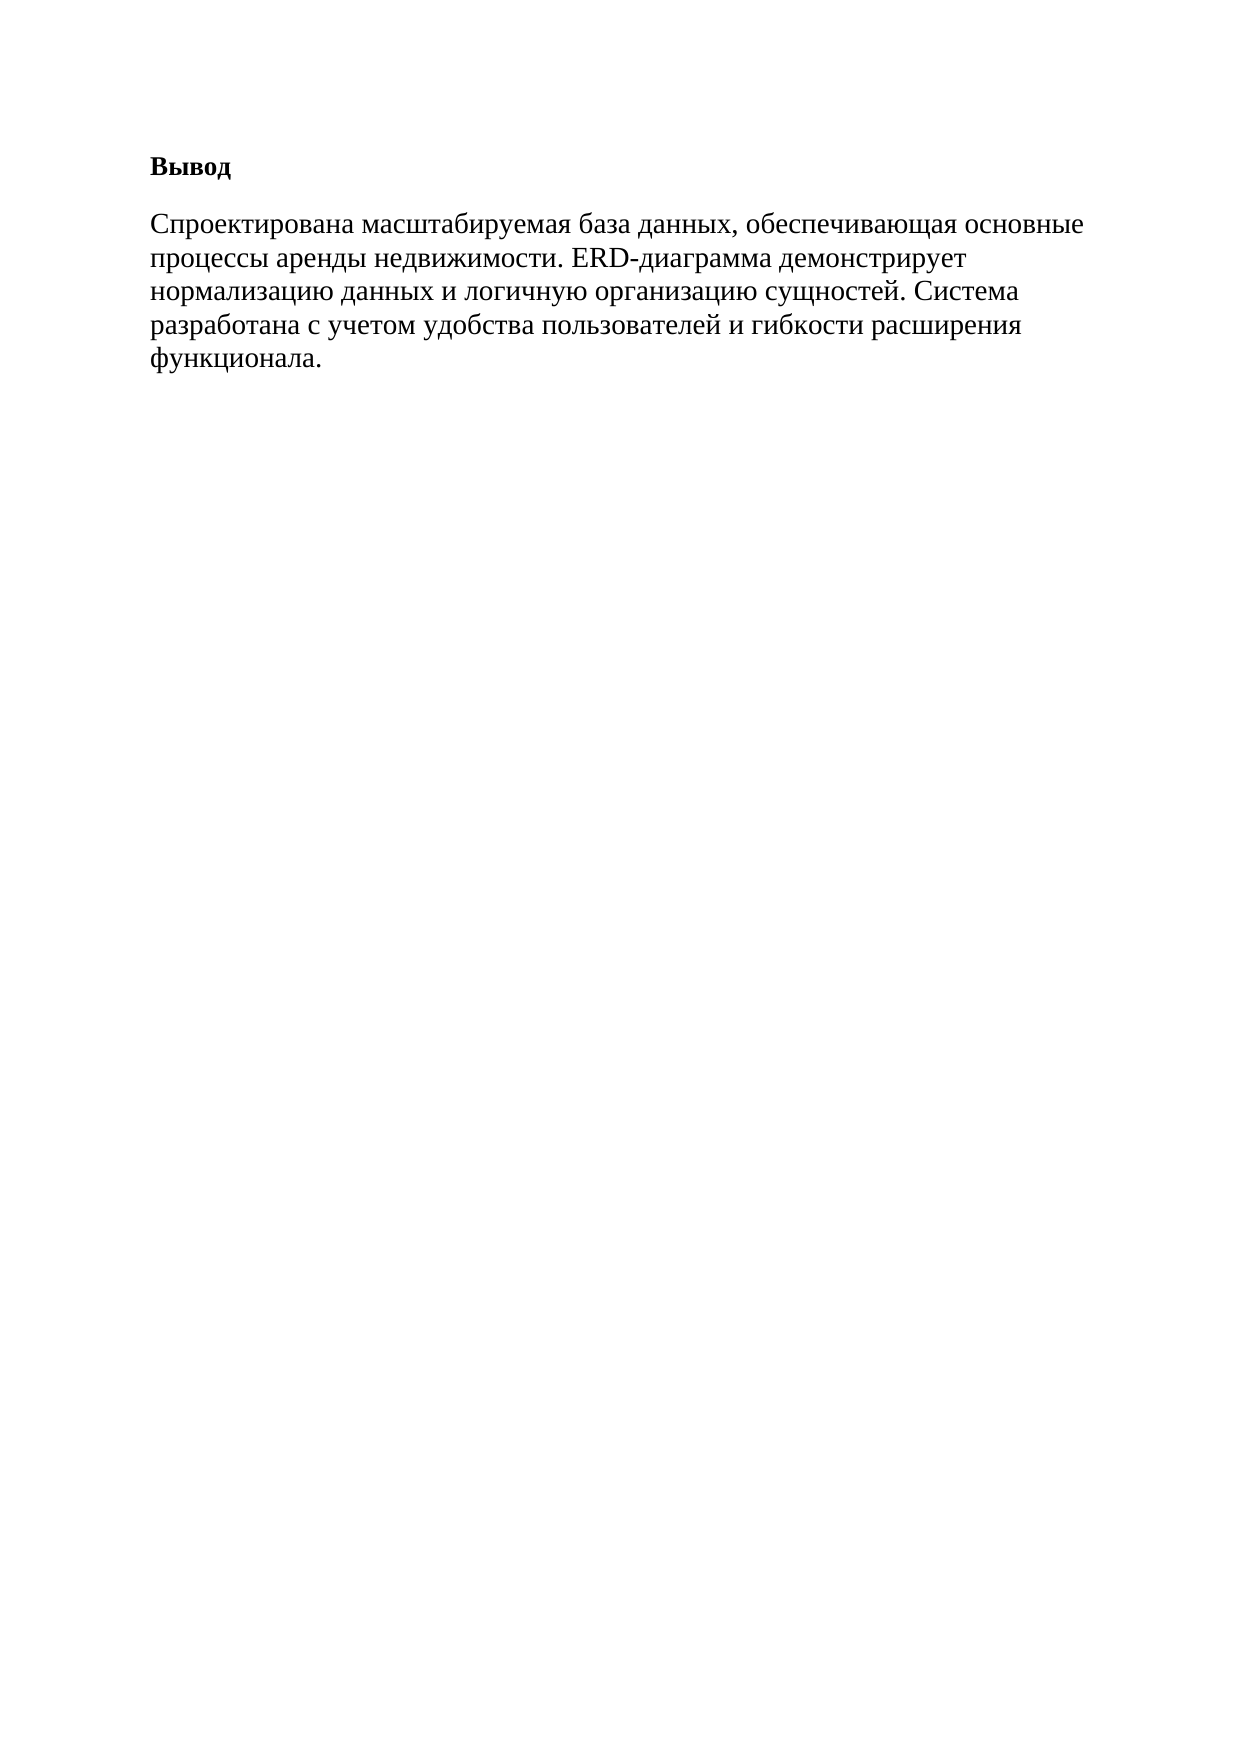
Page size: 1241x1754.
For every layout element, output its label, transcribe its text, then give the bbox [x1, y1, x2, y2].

text Спроектирована масштабируемая база данных, обеспечивающая основные процессы аренды недвижимости. ERD-диаграмма демонстрирует нормализацию данных и логичную организацию сущностей. Система разработана с учетом удобства пользователей и гибкости расширения функционала. [150, 206, 1090, 374]
text Вывод [150, 150, 1090, 181]
